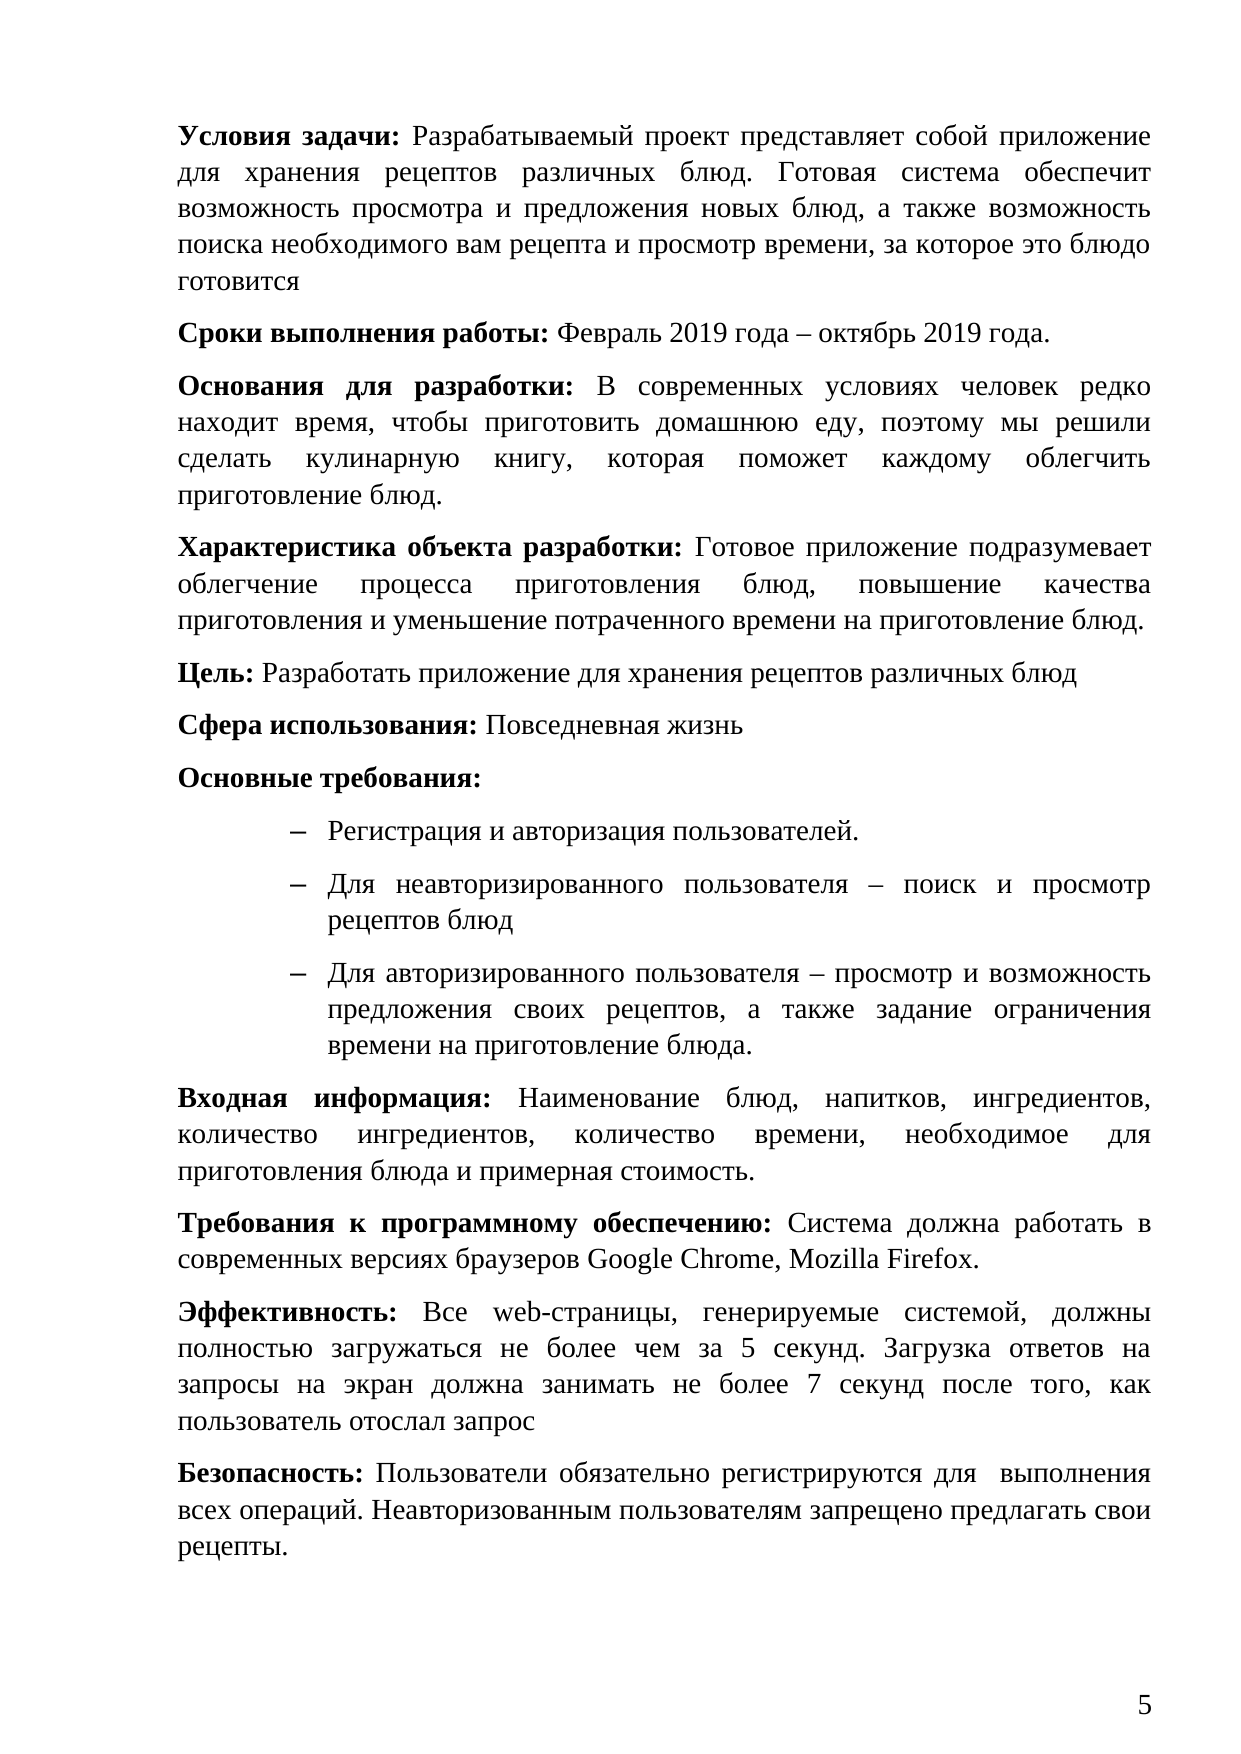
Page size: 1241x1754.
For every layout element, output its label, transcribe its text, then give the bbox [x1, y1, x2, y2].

text Входная информация: Наименование блюд, напитков, ингредиентов, количество ингредиентов, количество времени, необходимое для приготовления блюда и примерная стоимость. [177, 1080, 1152, 1186]
list Для неавторизированного пользователя – поиск и просмотр рецептов блюд [290, 866, 1152, 936]
text Требования к программному обеспечению: Система должна работать в современных версиях браузеров Google Chrome, Mozilla Firefox. [177, 1205, 1152, 1275]
text Характеристика объекта разработки: Готовое приложение подразумевает облегчение процесса приготовления блюд, повышение качества приготовления и уменьшение потраченного времени на приготовление блюд. [177, 529, 1152, 635]
text Основные требования: [177, 760, 1152, 794]
list Для авторизированного пользователя – просмотр и возможность предложения своих рецептов, а также задание ограничения времени на приготовление блюда. [290, 955, 1152, 1061]
text Сфера использования: Повседневная жизнь [177, 707, 1152, 741]
text Основания для разработки: В современных условиях человек редко находит время, чтобы приготовить домашнюю еду, поэтому мы решили сделать кулинарную книгу, которая поможет каждому облегчить приготовление блюд. [177, 368, 1152, 510]
text Цель: Разработать приложение для хранения рецептов различных блюд [177, 655, 1152, 688]
list Регистрация и авторизация пользователей. [290, 813, 1152, 847]
text Сроки выполнения работы: Февраль 2019 года – октябрь 2019 года. [177, 316, 1152, 349]
text Эффективность: Все web-страницы, генерируемые системой, должны полностью загружаться не более чем за 5 секунд. Загрузка ответов на запросы на экран должна занимать не более 7 секунд после того, как пользователь отослал запрос [177, 1294, 1152, 1436]
text Безопасность: Пользователи обязательно регистрируются для выполнения всех операций. Неавторизованным пользователям запрещено предлагать свои рецепты. [177, 1456, 1152, 1561]
text Условия задачи: Разрабатываемый проект представляет собой приложение для хранения рецептов различных блюд. Готовая система обеспечит возможность просмотра и предложения новых блюд, а также возможность поиска необходимого вам рецепта и просмотр времени, за которое это блюдо готовится [177, 118, 1152, 296]
